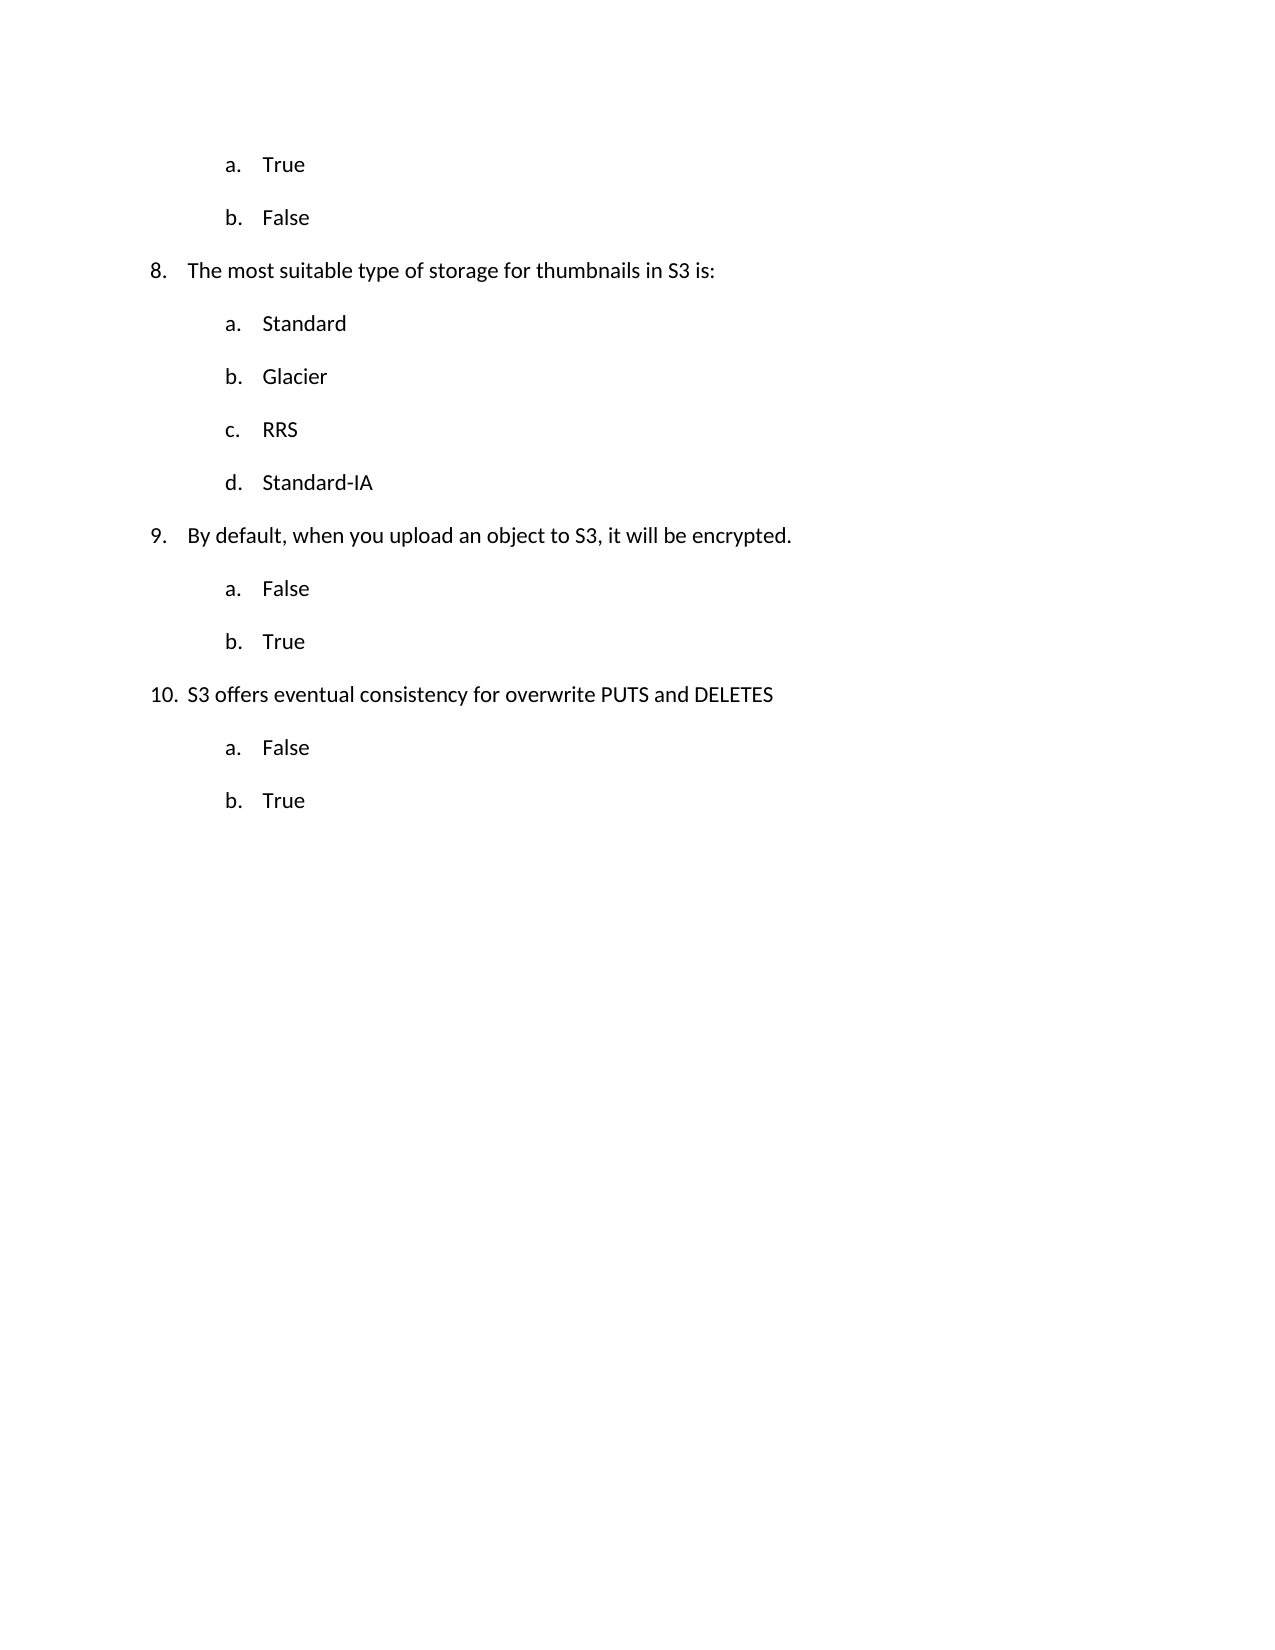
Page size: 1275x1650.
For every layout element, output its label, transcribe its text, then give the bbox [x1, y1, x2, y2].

list False [225, 733, 1125, 761]
list True [225, 786, 1125, 814]
list By default, when you upload an object to S3, it will be encrypted. [150, 521, 1125, 549]
list Standard [225, 309, 1125, 337]
list Standard-IA [225, 468, 1125, 496]
list Glacier [225, 362, 1125, 390]
list True [225, 627, 1125, 655]
list S3 offers eventual consistency for overwrite PUTS and DELETES [150, 680, 1125, 708]
list RRS [225, 415, 1125, 443]
list The most suitable type of storage for thumbnails in S3 is: [150, 256, 1125, 284]
list True [225, 150, 1125, 178]
list False [225, 203, 1125, 231]
list False [225, 574, 1125, 602]
